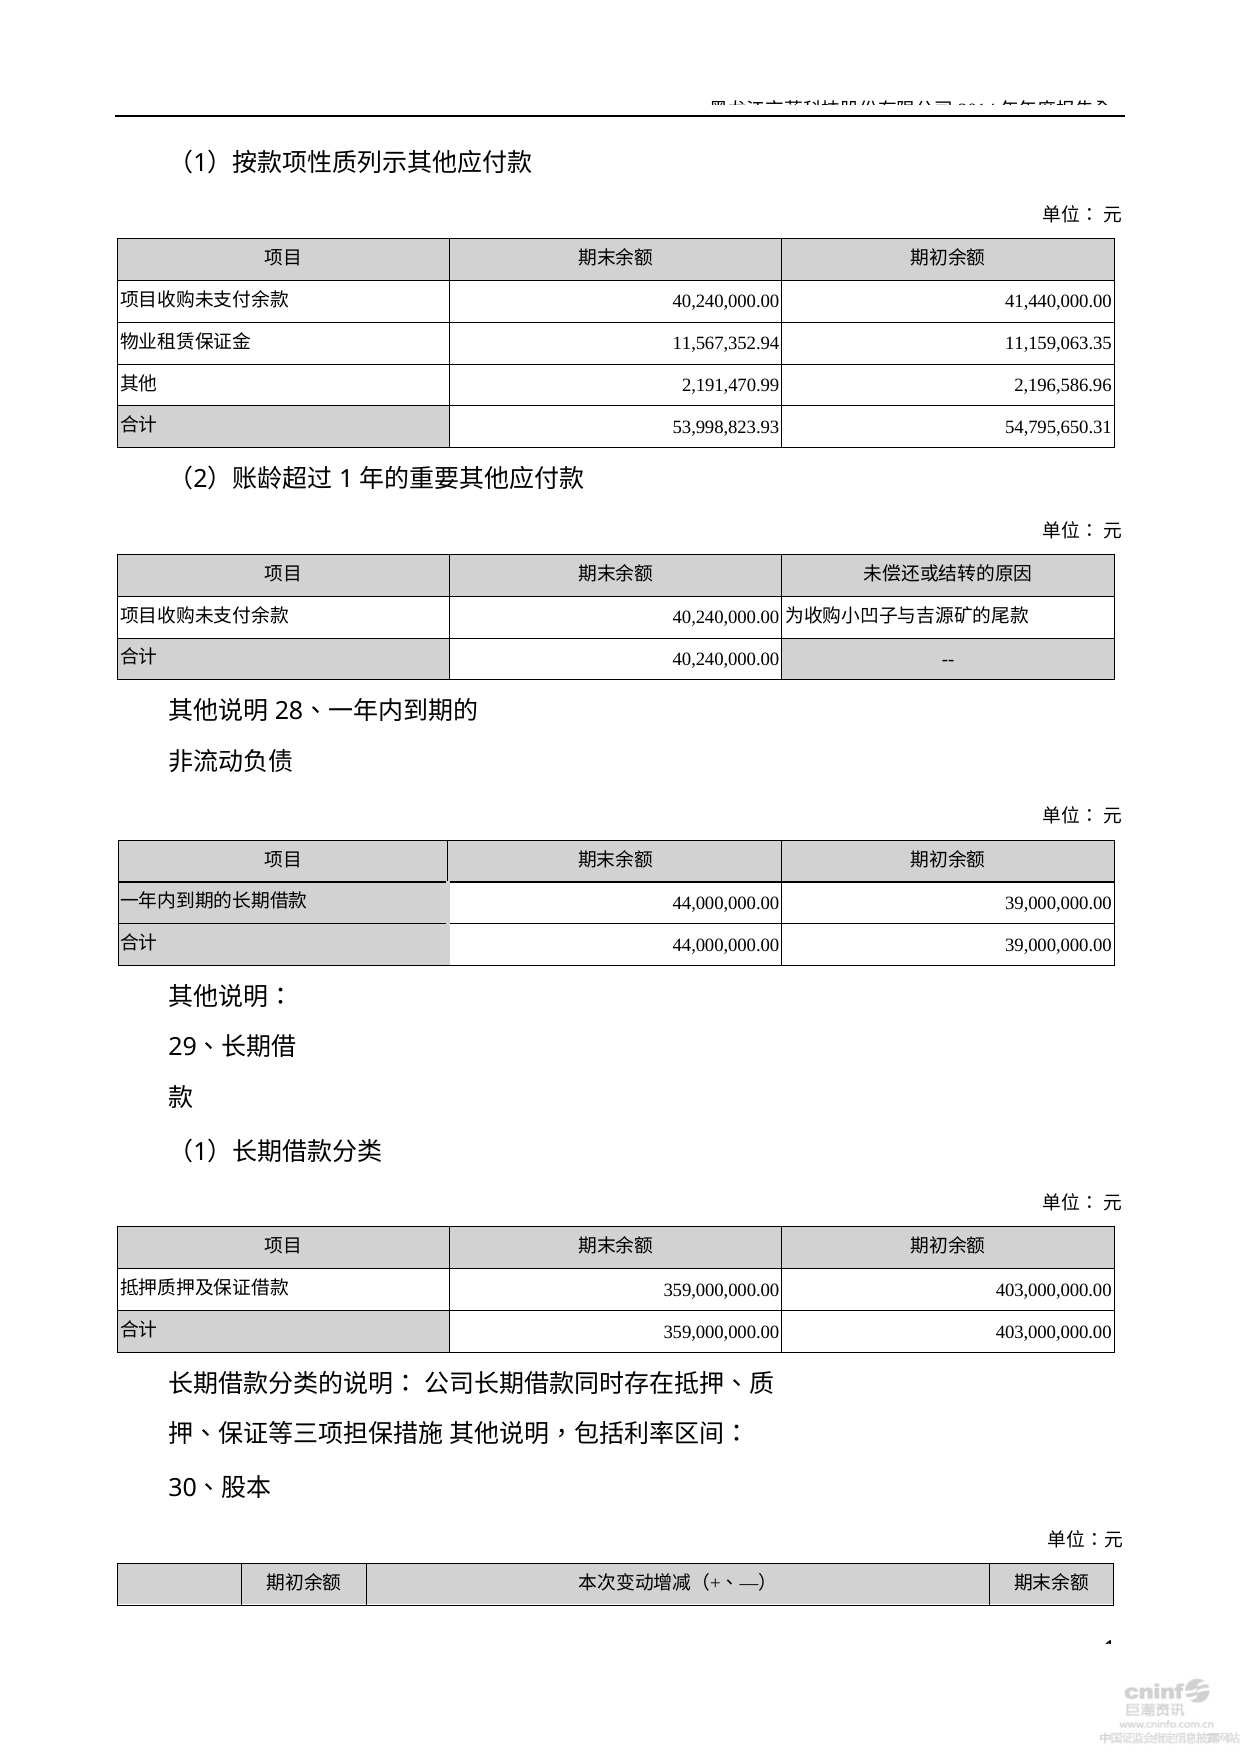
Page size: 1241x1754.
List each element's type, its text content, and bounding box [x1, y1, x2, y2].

text （2）账龄超过 1 年的重要其他应付款 [168, 461, 1120, 495]
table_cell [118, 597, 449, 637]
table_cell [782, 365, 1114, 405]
text 单位： 元 [118, 802, 1122, 828]
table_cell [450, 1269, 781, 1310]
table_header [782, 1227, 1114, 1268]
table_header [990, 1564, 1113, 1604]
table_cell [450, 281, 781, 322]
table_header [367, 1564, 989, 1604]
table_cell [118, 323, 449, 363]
text 其他说明 28、一年内到期的非流动负债 [168, 693, 495, 777]
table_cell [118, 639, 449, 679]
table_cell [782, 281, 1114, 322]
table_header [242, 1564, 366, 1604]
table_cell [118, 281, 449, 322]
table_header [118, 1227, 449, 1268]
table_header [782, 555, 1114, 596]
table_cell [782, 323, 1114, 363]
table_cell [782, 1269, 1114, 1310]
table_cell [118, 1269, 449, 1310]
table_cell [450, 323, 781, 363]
text 其他说明： 29、长期借款 [168, 979, 320, 1113]
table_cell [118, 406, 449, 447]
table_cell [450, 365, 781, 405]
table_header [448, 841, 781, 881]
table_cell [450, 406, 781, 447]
picture [1099, 1673, 1241, 1754]
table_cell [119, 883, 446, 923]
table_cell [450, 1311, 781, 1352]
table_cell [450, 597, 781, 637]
text 单位：元 [118, 1526, 1122, 1551]
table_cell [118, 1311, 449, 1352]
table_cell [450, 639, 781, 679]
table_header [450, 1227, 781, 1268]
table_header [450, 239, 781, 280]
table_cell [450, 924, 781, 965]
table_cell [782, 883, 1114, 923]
text 30、股本 [168, 1470, 1120, 1504]
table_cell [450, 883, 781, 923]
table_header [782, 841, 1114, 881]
text （1）按款项性质列示其他应付款 [168, 145, 1120, 179]
text 单位： 元 [118, 1189, 1122, 1215]
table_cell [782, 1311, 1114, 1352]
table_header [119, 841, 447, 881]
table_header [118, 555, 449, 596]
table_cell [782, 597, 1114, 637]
text 单位： 元 [118, 201, 1122, 227]
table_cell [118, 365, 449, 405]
text 长期借款分类的说明： 公司长期借款同时存在抵押、质押、保证等三项担保措施 其他说明，包括利率区间： [168, 1365, 795, 1450]
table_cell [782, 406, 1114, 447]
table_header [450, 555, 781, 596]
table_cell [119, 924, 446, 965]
text 单位： 元 [118, 517, 1122, 542]
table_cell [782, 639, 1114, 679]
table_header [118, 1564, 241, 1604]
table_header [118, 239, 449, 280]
text （1）长期借款分类 [168, 1133, 1120, 1167]
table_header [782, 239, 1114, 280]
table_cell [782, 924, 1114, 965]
